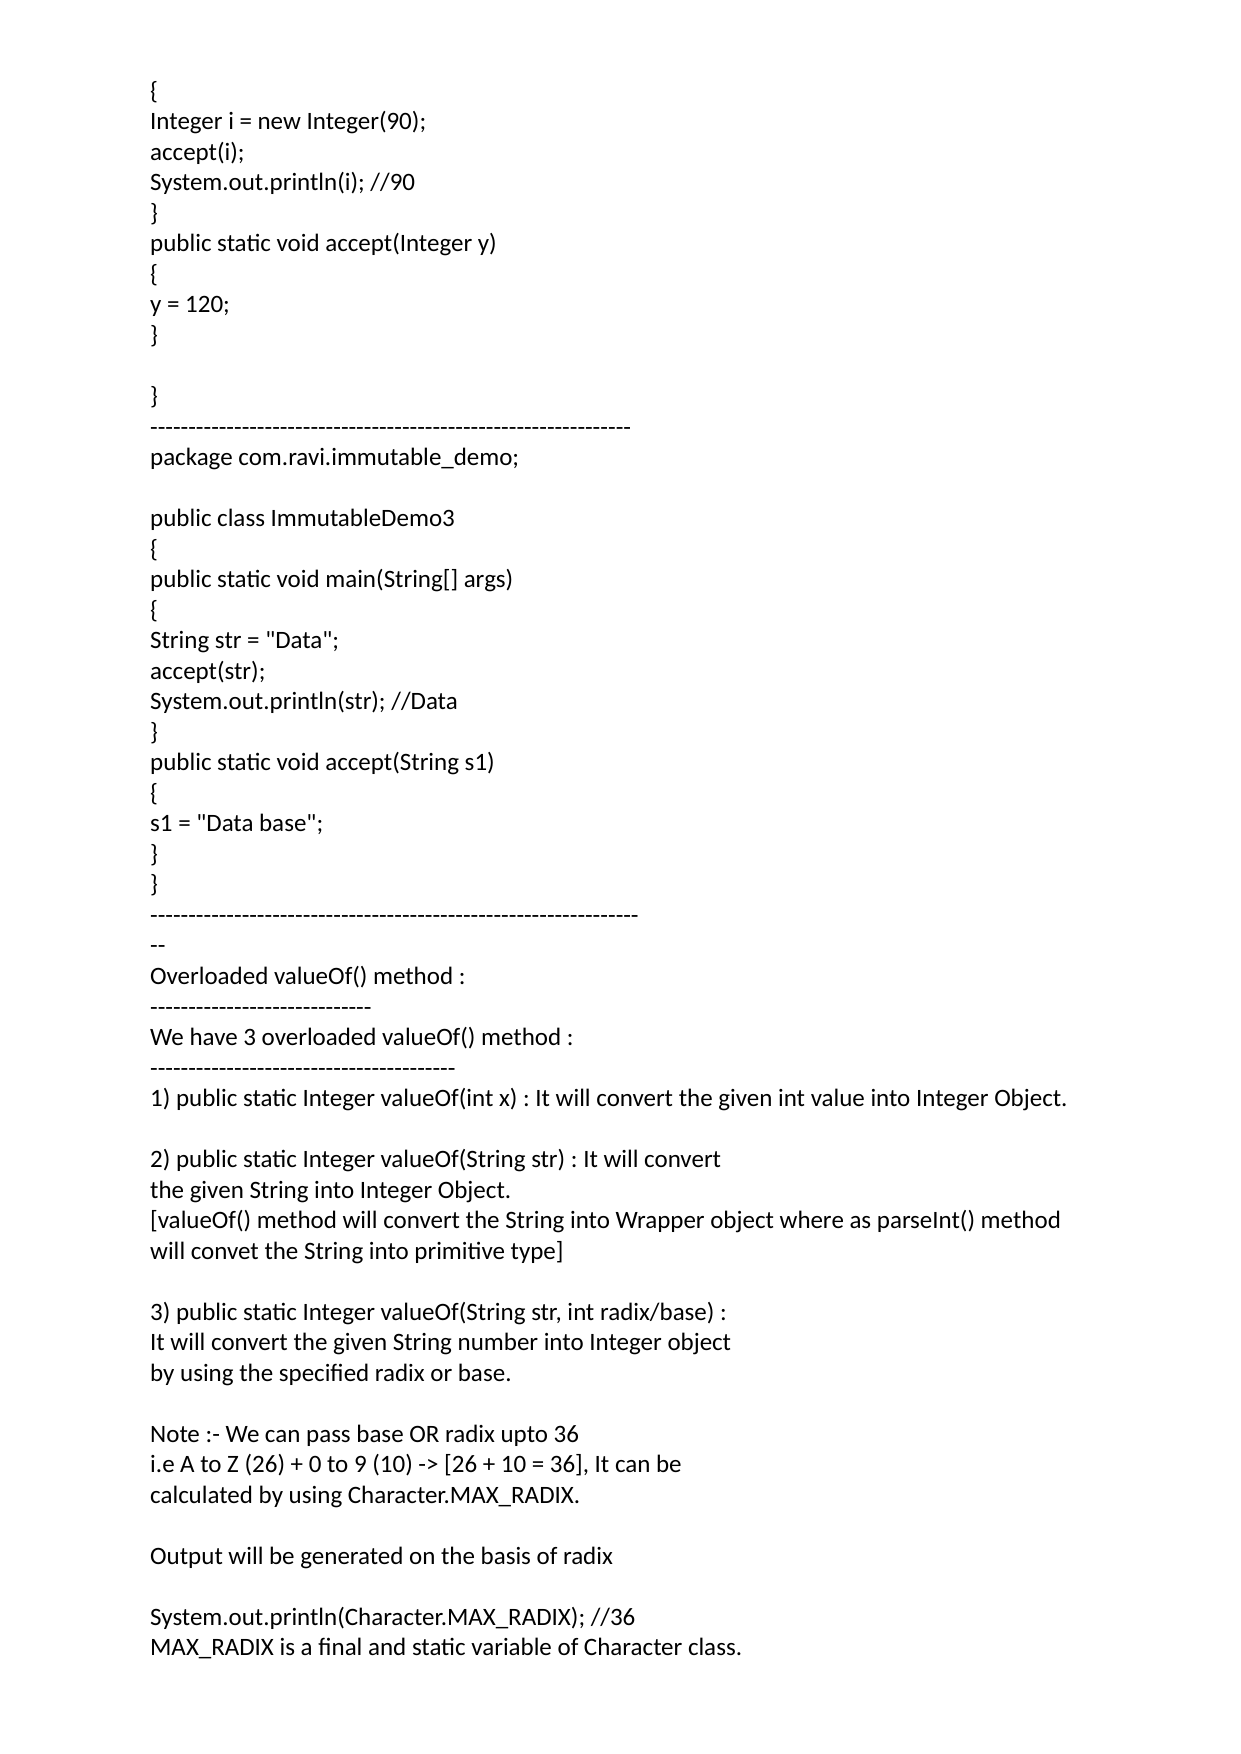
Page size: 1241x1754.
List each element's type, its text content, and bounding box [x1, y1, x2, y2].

text 1) public static Integer valueOf(int x) : It will convert the given int value into Integer Object. [150, 1082, 1090, 1113]
text -- [150, 929, 1090, 960]
text MAX_RADIX is a final and static variable of Character class. [150, 1632, 1090, 1662]
text public class ImmutableDemo3 [150, 502, 1090, 533]
text } [150, 716, 1090, 746]
text 2) public static Integer valueOf(String str) : It will convert [150, 1143, 1090, 1174]
text } [150, 197, 1090, 228]
text by using the specified radix or base. [150, 1357, 1090, 1387]
text System.out.println(Character.MAX_RADIX); //36 [150, 1601, 1090, 1632]
text public static void accept(Integer y) [150, 228, 1090, 258]
text public static void main(String[] args) [150, 563, 1090, 594]
text Overloaded valueOf() method : [150, 960, 1090, 991]
text { [150, 258, 1090, 289]
text the given String into Integer Object. [150, 1174, 1090, 1204]
text i.e A to Z (26) + 0 to 9 (10) -> [26 + 10 = 36], It can be [150, 1448, 1090, 1479]
text ----------------------------- [150, 991, 1090, 1021]
text Output will be generated on the basis of radix [150, 1540, 1090, 1571]
text { [150, 75, 1090, 106]
text { [150, 594, 1090, 624]
text { [150, 777, 1090, 807]
text package com.ravi.immutable_demo; [150, 441, 1090, 472]
text } [150, 868, 1090, 899]
text We have 3 overloaded valueOf() method : [150, 1021, 1090, 1052]
text 3) public static Integer valueOf(String str, int radix/base) : [150, 1296, 1090, 1326]
text { [150, 533, 1090, 563]
text Integer i = new Integer(90); [150, 106, 1090, 136]
text It will convert the given String number into Integer object [150, 1326, 1090, 1357]
text String str = "Data"; [150, 624, 1090, 655]
text public static void accept(String s1) [150, 746, 1090, 777]
text accept(str); [150, 655, 1090, 685]
text } [150, 380, 1090, 411]
text y = 120; [150, 289, 1090, 319]
text } [150, 838, 1090, 868]
text --------------------------------------------------------------- [150, 411, 1090, 441]
text calculated by using Character.MAX_RADIX. [150, 1479, 1090, 1509]
text s1 = "Data base"; [150, 807, 1090, 838]
text [valueOf() method will convert the String into Wrapper object where as parseInt() method will convet the String into primitive type] [150, 1204, 1090, 1265]
text System.out.println(str); //Data [150, 685, 1090, 716]
text ---------------------------------------------------------------- [150, 899, 1090, 929]
text System.out.println(i); //90 [150, 167, 1090, 197]
text accept(i); [150, 136, 1090, 167]
text ---------------------------------------- [150, 1052, 1090, 1082]
text } [150, 319, 1090, 350]
text Note :- We can pass base OR radix upto 36 [150, 1418, 1090, 1448]
